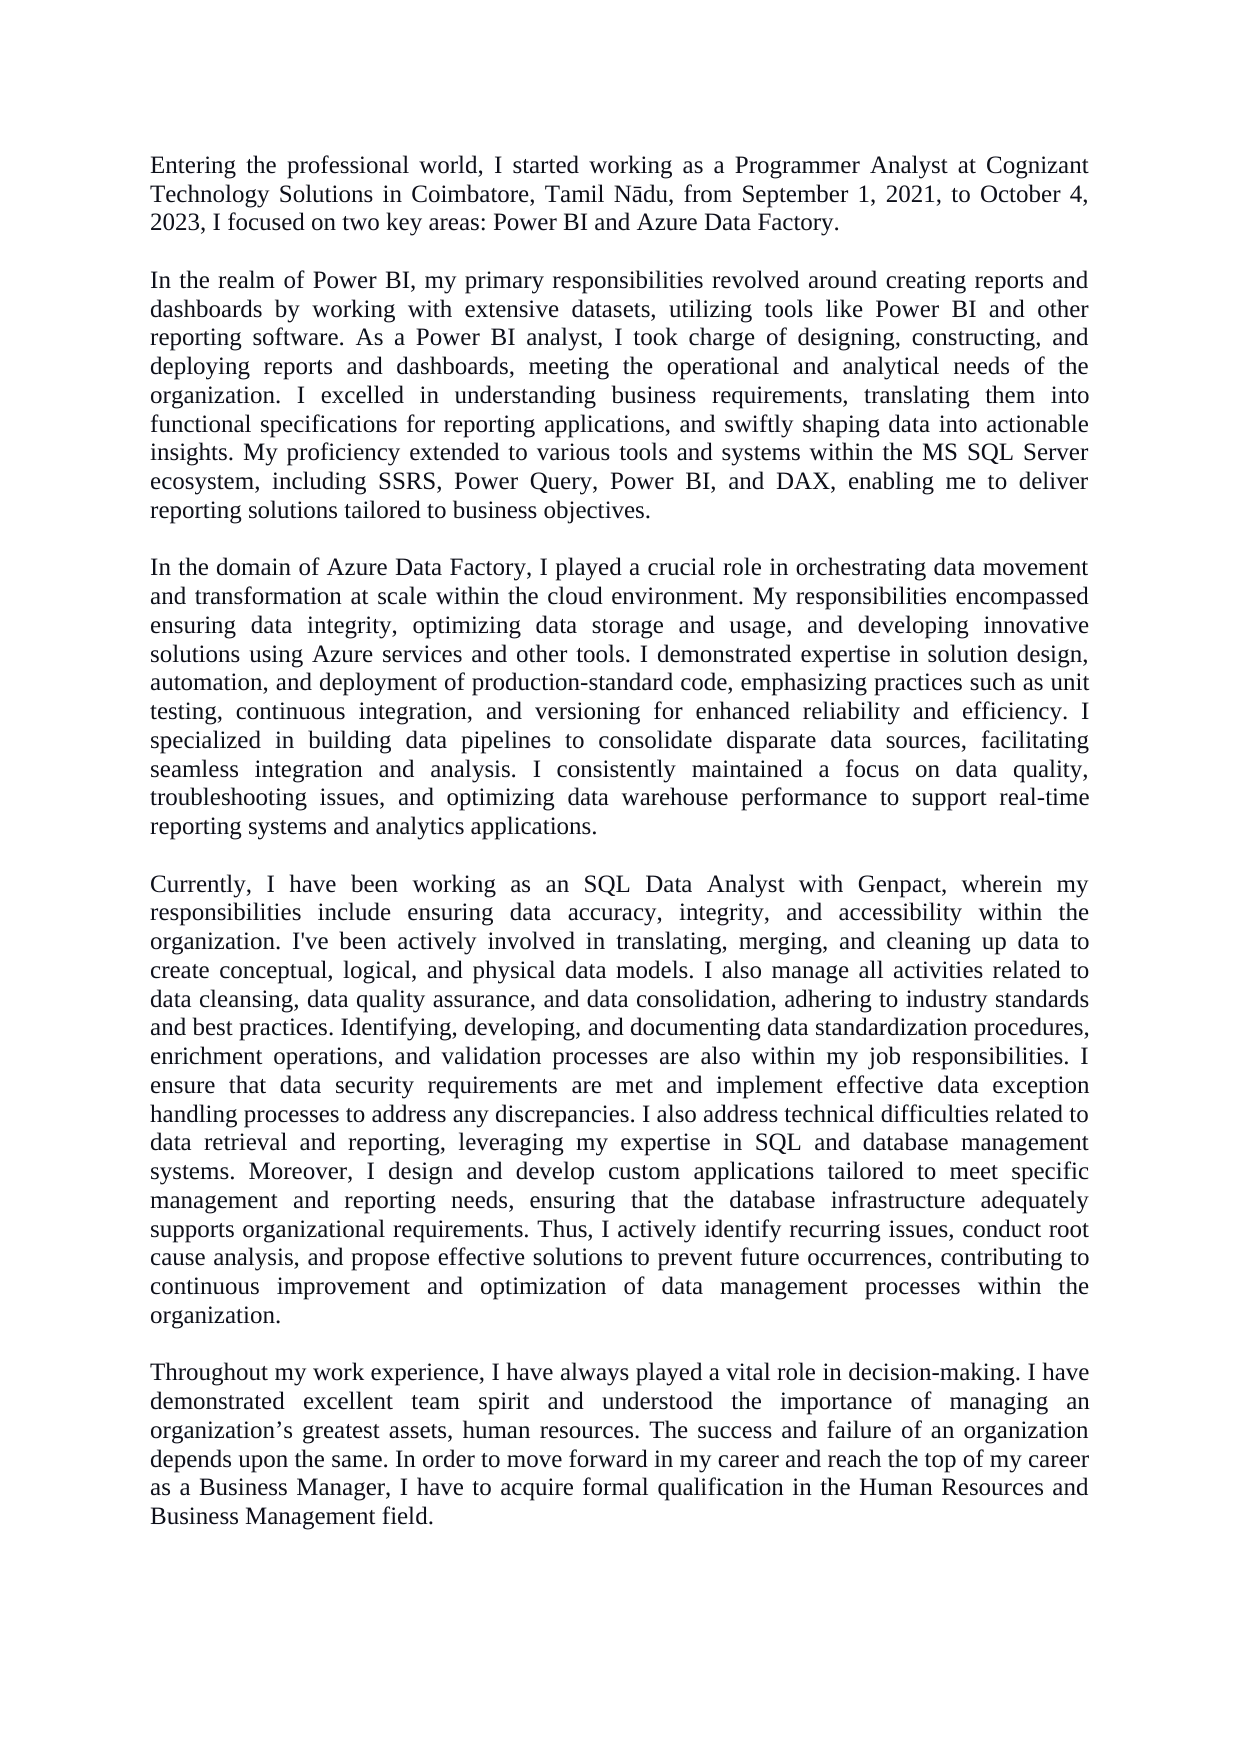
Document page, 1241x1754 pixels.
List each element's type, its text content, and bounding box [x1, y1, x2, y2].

text Entering the professional world, I started working as a Programmer Analyst at Cognizant Technology Solutions in Coimbatore, Tamil Nādu, from September 1, 2021, to October 4, 2023, I focused on two key areas: Power BI and Azure Data Factory. [150, 150, 1090, 236]
text In the realm of Power BI, my primary responsibilities revolved around creating reports and dashboards by working with extensive datasets, utilizing tools like Power BI and other reporting software. As a Power BI analyst, I took charge of designing, constructing, and deploying reports and dashboards, meeting the operational and analytical needs of the organization. I excelled in understanding business requirements, translating them into functional specifications for reporting applications, and swiftly shaping data into actionable insights. My proficiency extended to various tools and systems within the MS SQL Server ecosystem, including SSRS, Power Query, Power BI, and DAX, enabling me to deliver reporting solutions tailored to business objectives. [150, 265, 1090, 524]
text Throughout my work experience, I have always played a vital role in decision-making. I have demonstrated excellent team spirit and understood the importance of managing an organization’s greatest assets, human resources. The success and failure of an organization depends upon the same. In order to move forward in my career and reach the top of my career as a Business Manager, I have to acquire formal qualification in the Human Resources and Business Management field. [150, 1357, 1090, 1530]
text Currently, I have been working as an SQL Data Analyst with Genpact, wherein my responsibilities include ensuring data accuracy, integrity, and accessibility within the organization. I've been actively involved in translating, merging, and cleaning up data to create conceptual, logical, and physical data models. I also manage all activities related to data cleansing, data quality assurance, and data consolidation, adhering to industry standards and best practices. Identifying, developing, and documenting data standardization procedures, enrichment operations, and validation processes are also within my job responsibilities. I ensure that data security requirements are met and implement effective data exception handling processes to address any discrepancies. I also address technical difficulties related to data retrieval and reporting, leveraging my expertise in SQL and database management systems. Moreover, I design and develop custom applications tailored to meet specific management and reporting needs, ensuring that the database infrastructure adequately supports organizational requirements. Thus, I actively identify recurring issues, conduct root cause analysis, and propose effective solutions to prevent future occurrences, contributing to continuous improvement and optimization of data management processes within the organization. [150, 869, 1090, 1329]
text In the domain of Azure Data Factory, I played a crucial role in orchestrating data movement and transformation at scale within the cloud environment. My responsibilities encompassed ensuring data integrity, optimizing data storage and usage, and developing innovative solutions using Azure services and other tools. I demonstrated expertise in solution design, automation, and deployment of production-standard code, emphasizing practices such as unit testing, continuous integration, and versioning for enhanced reliability and efficiency. I specialized in building data pipelines to consolidate disparate data sources, facilitating seamless integration and analysis. I consistently maintained a focus on data quality, troubleshooting issues, and optimizing data warehouse performance to support real-time reporting systems and analytics applications. [150, 552, 1090, 840]
